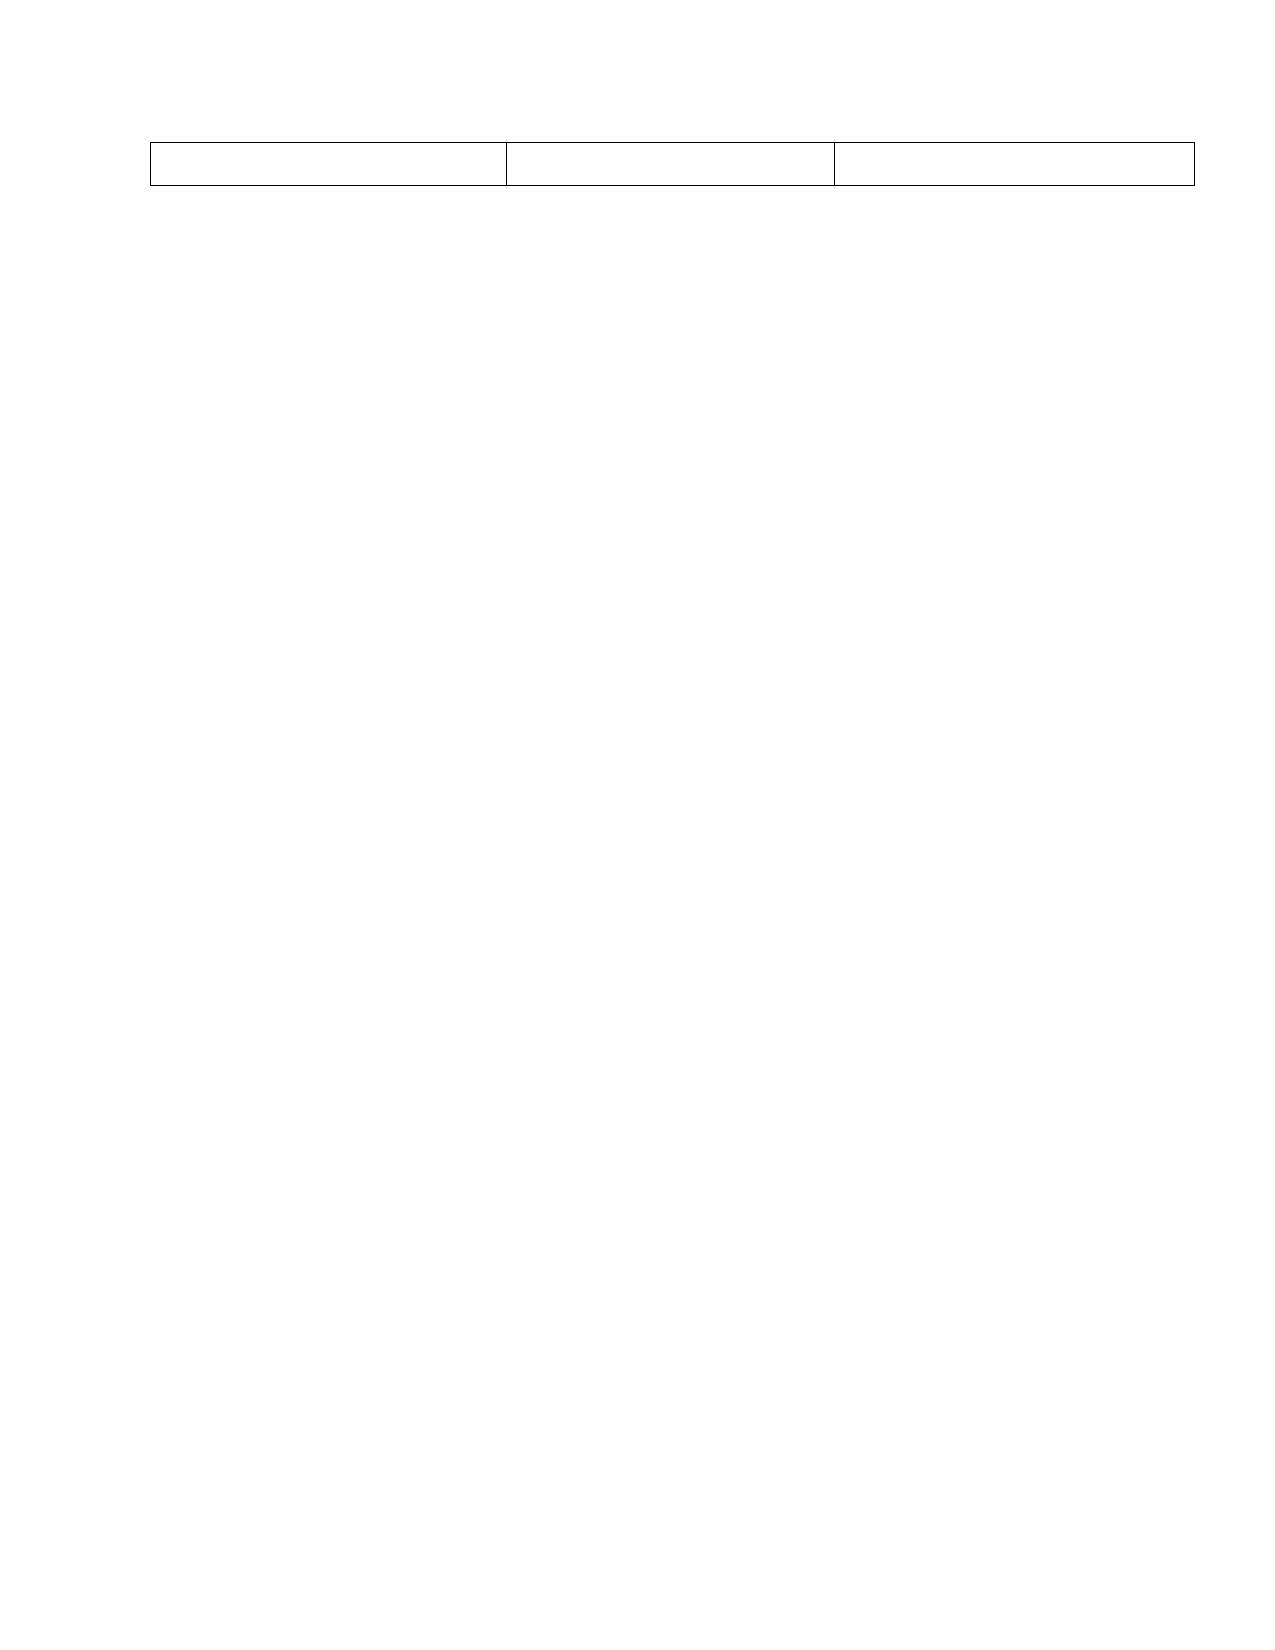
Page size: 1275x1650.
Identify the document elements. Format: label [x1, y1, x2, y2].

table_cell [507, 143, 834, 184]
table_cell [151, 143, 506, 184]
table_cell [835, 143, 1194, 184]
